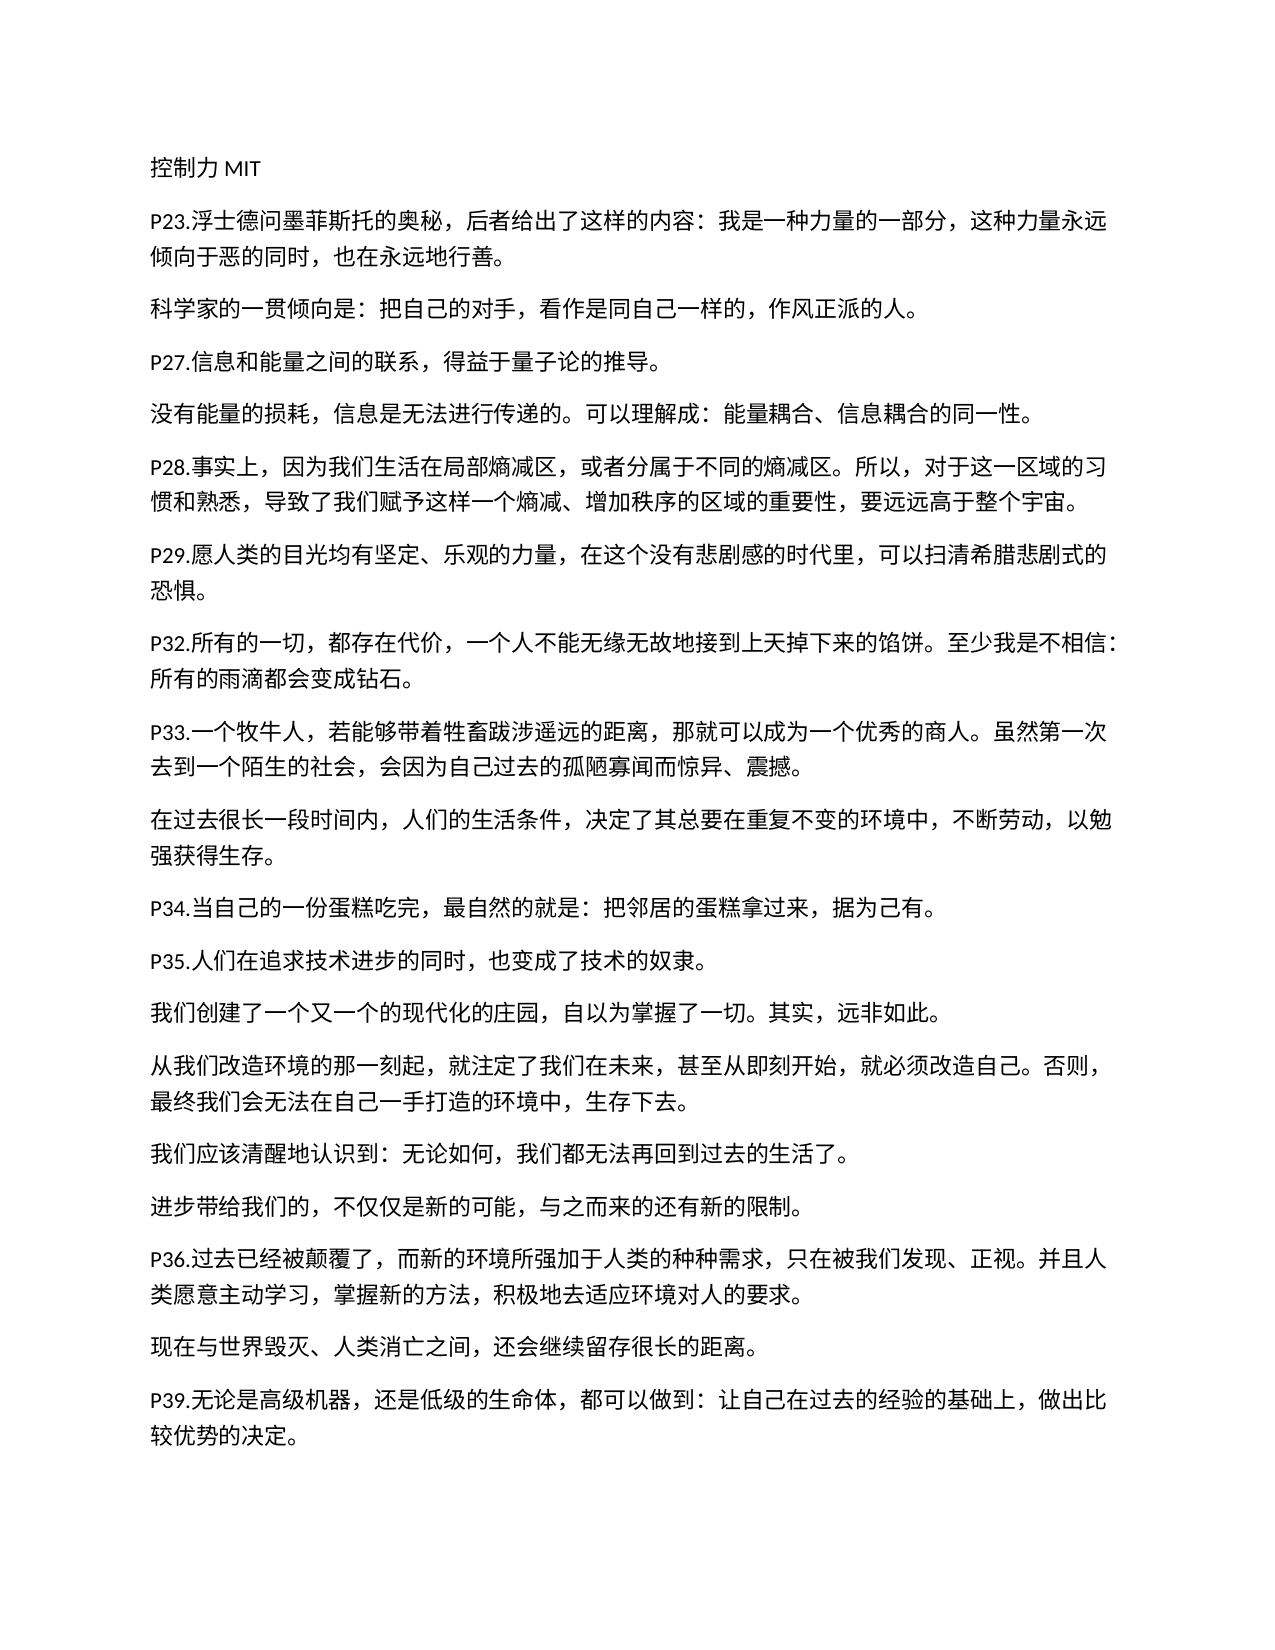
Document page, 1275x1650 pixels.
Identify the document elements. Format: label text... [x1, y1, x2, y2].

text P36.过去已经被颠覆了，而新的环境所强加于人类的种种需求，只在被我们发现、正视。并且人类愿意主动学习，掌握新的方法，积极地去适应环境对人的要求。 [150, 1241, 1125, 1310]
text 我们创建了一个又一个的现代化的庄园，自以为掌握了一切。其实，远非如此。 [150, 995, 1125, 1028]
text P34.当自己的一份蛋糕吃完，最自然的就是：把邻居的蛋糕拿过来，据为己有。 [150, 890, 1125, 923]
text 我们应该清醒地认识到：无论如何，我们都无法再回到过去的生活了。 [150, 1136, 1125, 1169]
text P33.一个牧牛人，若能够带着牲畜跋涉遥远的距离，那就可以成为一个优秀的商人。虽然第一次去到一个陌生的社会，会因为自己过去的孤陋寡闻而惊异、震撼。 [150, 713, 1125, 782]
text P23.浮士德问墨菲斯托的奥秘，后者给出了这样的内容：我是一种力量的一部分，这种力量永远倾向于恶的同时，也在永远地行善。 [150, 202, 1125, 272]
text 进步带给我们的，不仅仅是新的可能，与之而来的还有新的限制。 [150, 1188, 1125, 1222]
text 现在与世界毁灭、人类消亡之间，还会继续留存很长的距离。 [150, 1329, 1125, 1362]
text 没有能量的损耗，信息是无法进行传递的。可以理解成：能量耦合、信息耦合的同一性。 [150, 396, 1125, 429]
text P39.无论是高级机器，还是低级的生命体，都可以做到：让自己在过去的经验的基础上，做出比较优势的决定。 [150, 1382, 1125, 1451]
text P29.愿人类的目光均有坚定、乐观的力量，在这个没有悲剧感的时代里，可以扫清希腊悲剧式的恐惧。 [150, 537, 1125, 606]
text 在过去很长一段时间内，人们的生活条件，决定了其总要在重复不变的环境中，不断劳动，以勉强获得生存。 [150, 802, 1125, 871]
text P35.人们在追求技术进步的同时，也变成了技术的奴隶。 [150, 942, 1125, 976]
text P32.所有的一切，都存在代价，一个人不能无缘无故地接到上天掉下来的馅饼。至少我是不相信：所有的雨滴都会变成钻石。 [150, 625, 1125, 694]
text P27.信息和能量之间的联系，得益于量子论的推导。 [150, 343, 1125, 377]
text P28.事实上，因为我们生活在局部熵减区，或者分属于不同的熵减区。所以，对于这一区域的习惯和熟悉，导致了我们赋予这样一个熵减、增加秩序的区域的重要性，要远远高于整个宇宙。 [150, 448, 1125, 517]
text 从我们改造环境的那一刻起，就注定了我们在未来，甚至从即刻开始，就必须改造自己。否则，最终我们会无法在自己一手打造的环境中，生存下去。 [150, 1047, 1125, 1117]
text 科学家的一贯倾向是：把自己的对手，看作是同自己一样的，作风正派的人。 [150, 291, 1125, 324]
text 控制力 MIT [150, 150, 1125, 183]
